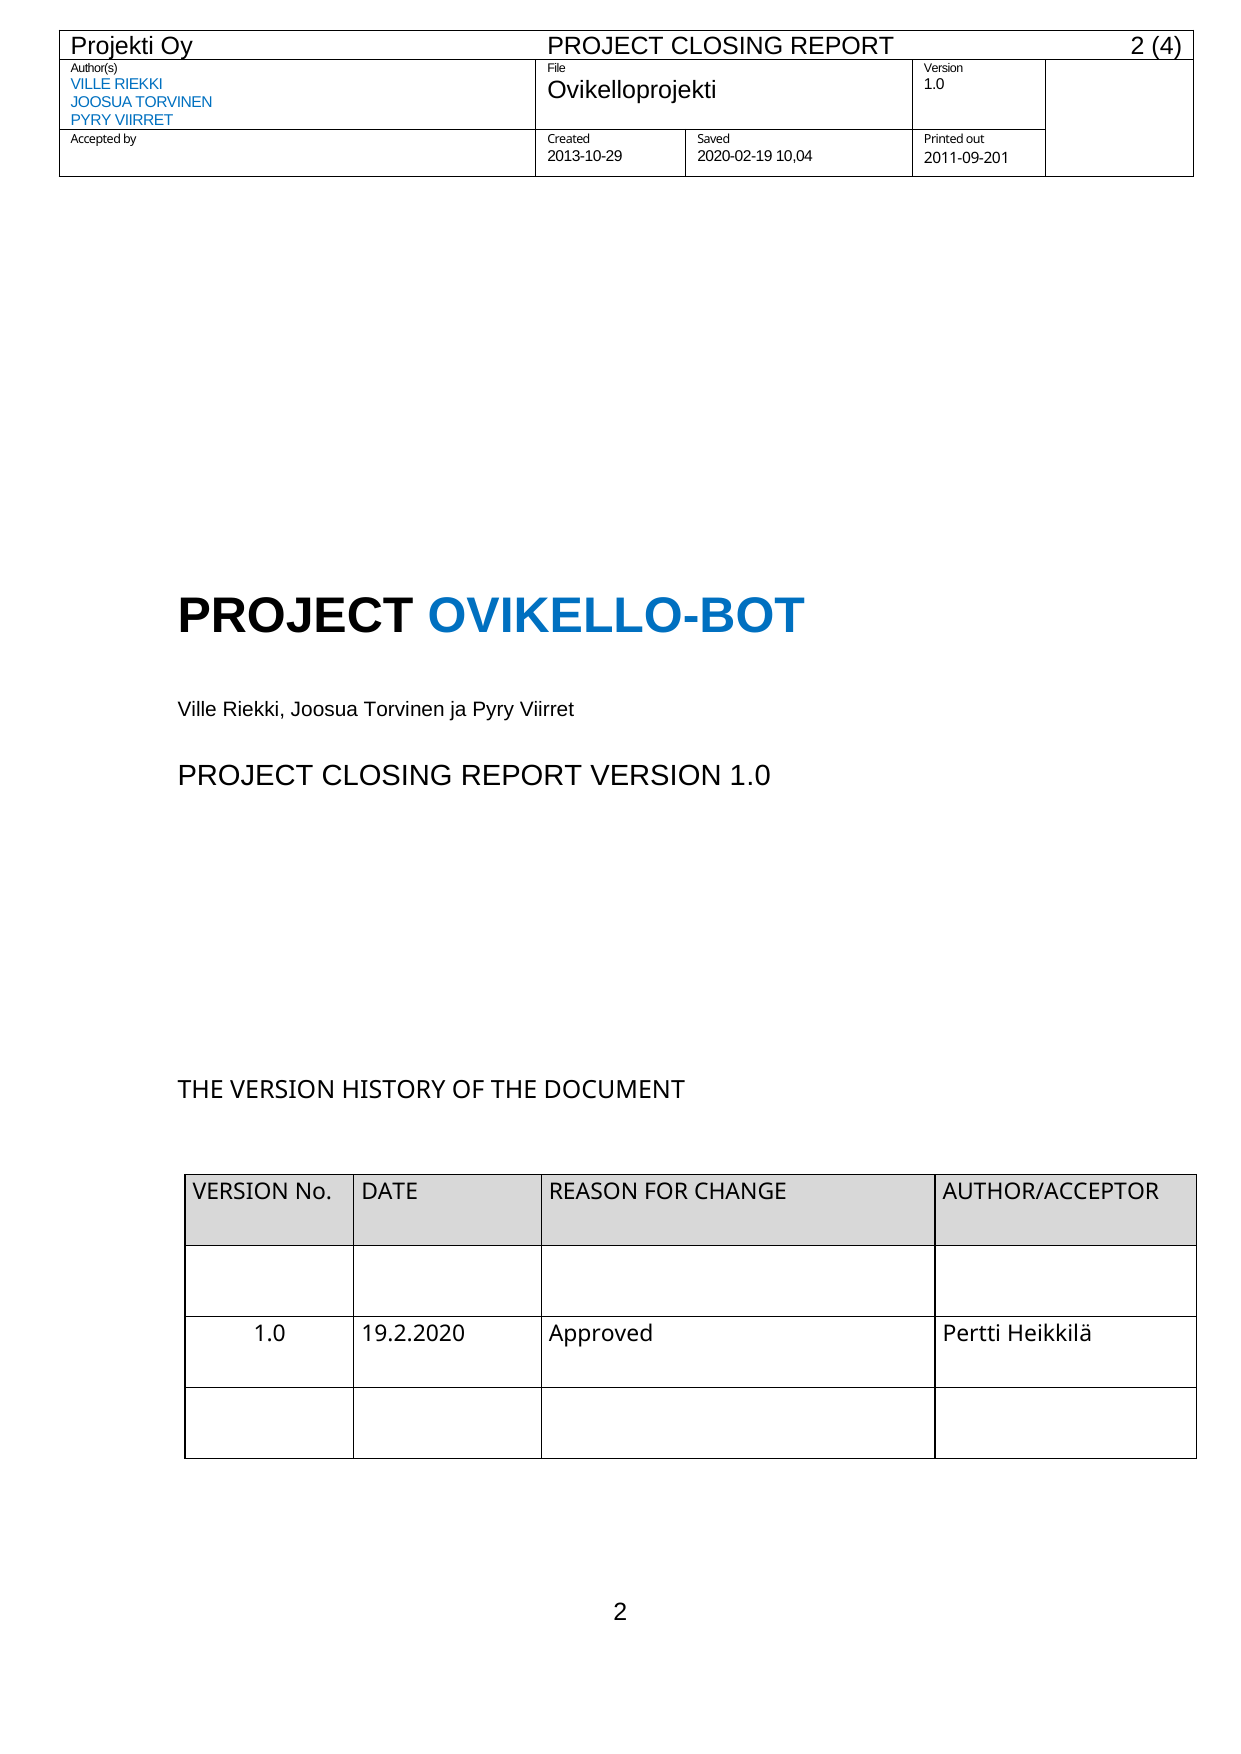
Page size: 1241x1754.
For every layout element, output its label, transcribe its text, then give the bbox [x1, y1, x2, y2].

table_header AUTHOR/ACCEPTOR [936, 1175, 1196, 1245]
text Ville Riekki, Joosua Torvinen ja Pyry Viirret [177, 697, 1063, 721]
table_cell [936, 1388, 1196, 1458]
text THE VERSION HISTORY OF THE DOCUMENT [177, 1072, 1063, 1106]
table_header VERSION No. [186, 1175, 353, 1245]
table_cell [186, 1246, 353, 1316]
table_cell [542, 1388, 934, 1458]
table_header DATE [354, 1175, 541, 1245]
table_cell Pertti Heikkilä [936, 1317, 1196, 1387]
text PROJECT OVIKELLO-BOT [177, 586, 1063, 643]
table_cell [354, 1388, 541, 1458]
text PROJECT CLOSING REPORT VERSION 1.0 [177, 758, 1063, 791]
table_cell [354, 1246, 541, 1316]
table_cell [936, 1246, 1196, 1316]
table_header REASON FOR CHANGE [542, 1175, 934, 1245]
table_cell Approved [542, 1317, 934, 1387]
table_cell 19.2.2020 [354, 1317, 541, 1387]
table_cell [542, 1246, 934, 1316]
table_cell [186, 1388, 353, 1458]
table_cell 1.0 [186, 1317, 353, 1387]
